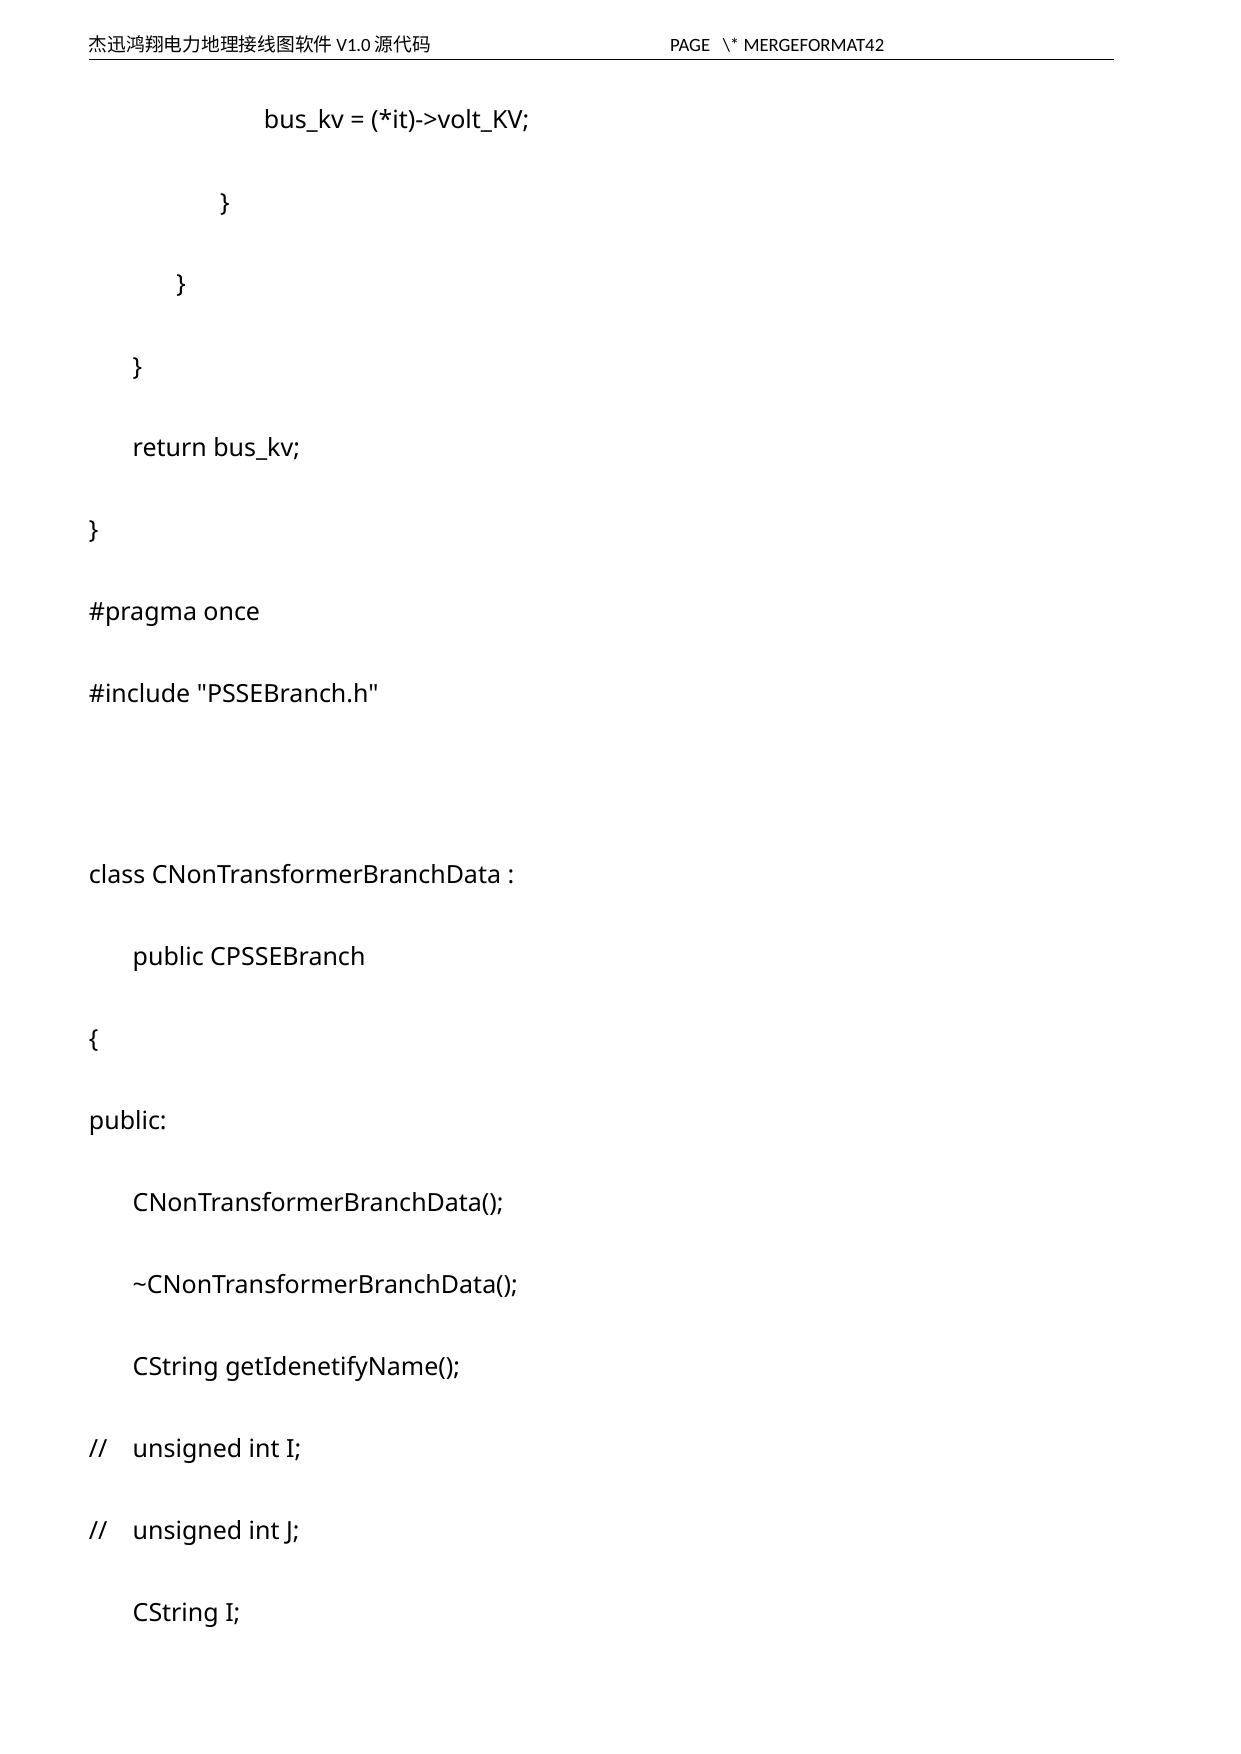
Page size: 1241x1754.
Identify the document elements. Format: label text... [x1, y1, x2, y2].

text return bus_kv; [89, 415, 1152, 480]
text bus_kv = (*it)->volt_KV; [89, 87, 1152, 152]
text { [89, 1006, 1152, 1071]
text } [89, 333, 1152, 398]
text } [89, 497, 1152, 562]
text class CNonTransformerBranchData : [89, 842, 1152, 907]
text CString getIdenetifyName(); [89, 1333, 1152, 1398]
text } [89, 169, 1152, 234]
text CNonTransformerBranchData(); [89, 1169, 1152, 1234]
text // unsigned int J; [89, 1497, 1152, 1562]
text #pragma once [89, 579, 1152, 644]
text // unsigned int I; [89, 1415, 1152, 1480]
text CString I; [89, 1579, 1152, 1644]
text } [89, 251, 1152, 316]
text public: [89, 1087, 1152, 1152]
text ~CNonTransformerBranchData(); [89, 1251, 1152, 1316]
text public CPSSEBranch [89, 923, 1152, 988]
text #include "PSSEBranch.h" [89, 661, 1152, 726]
